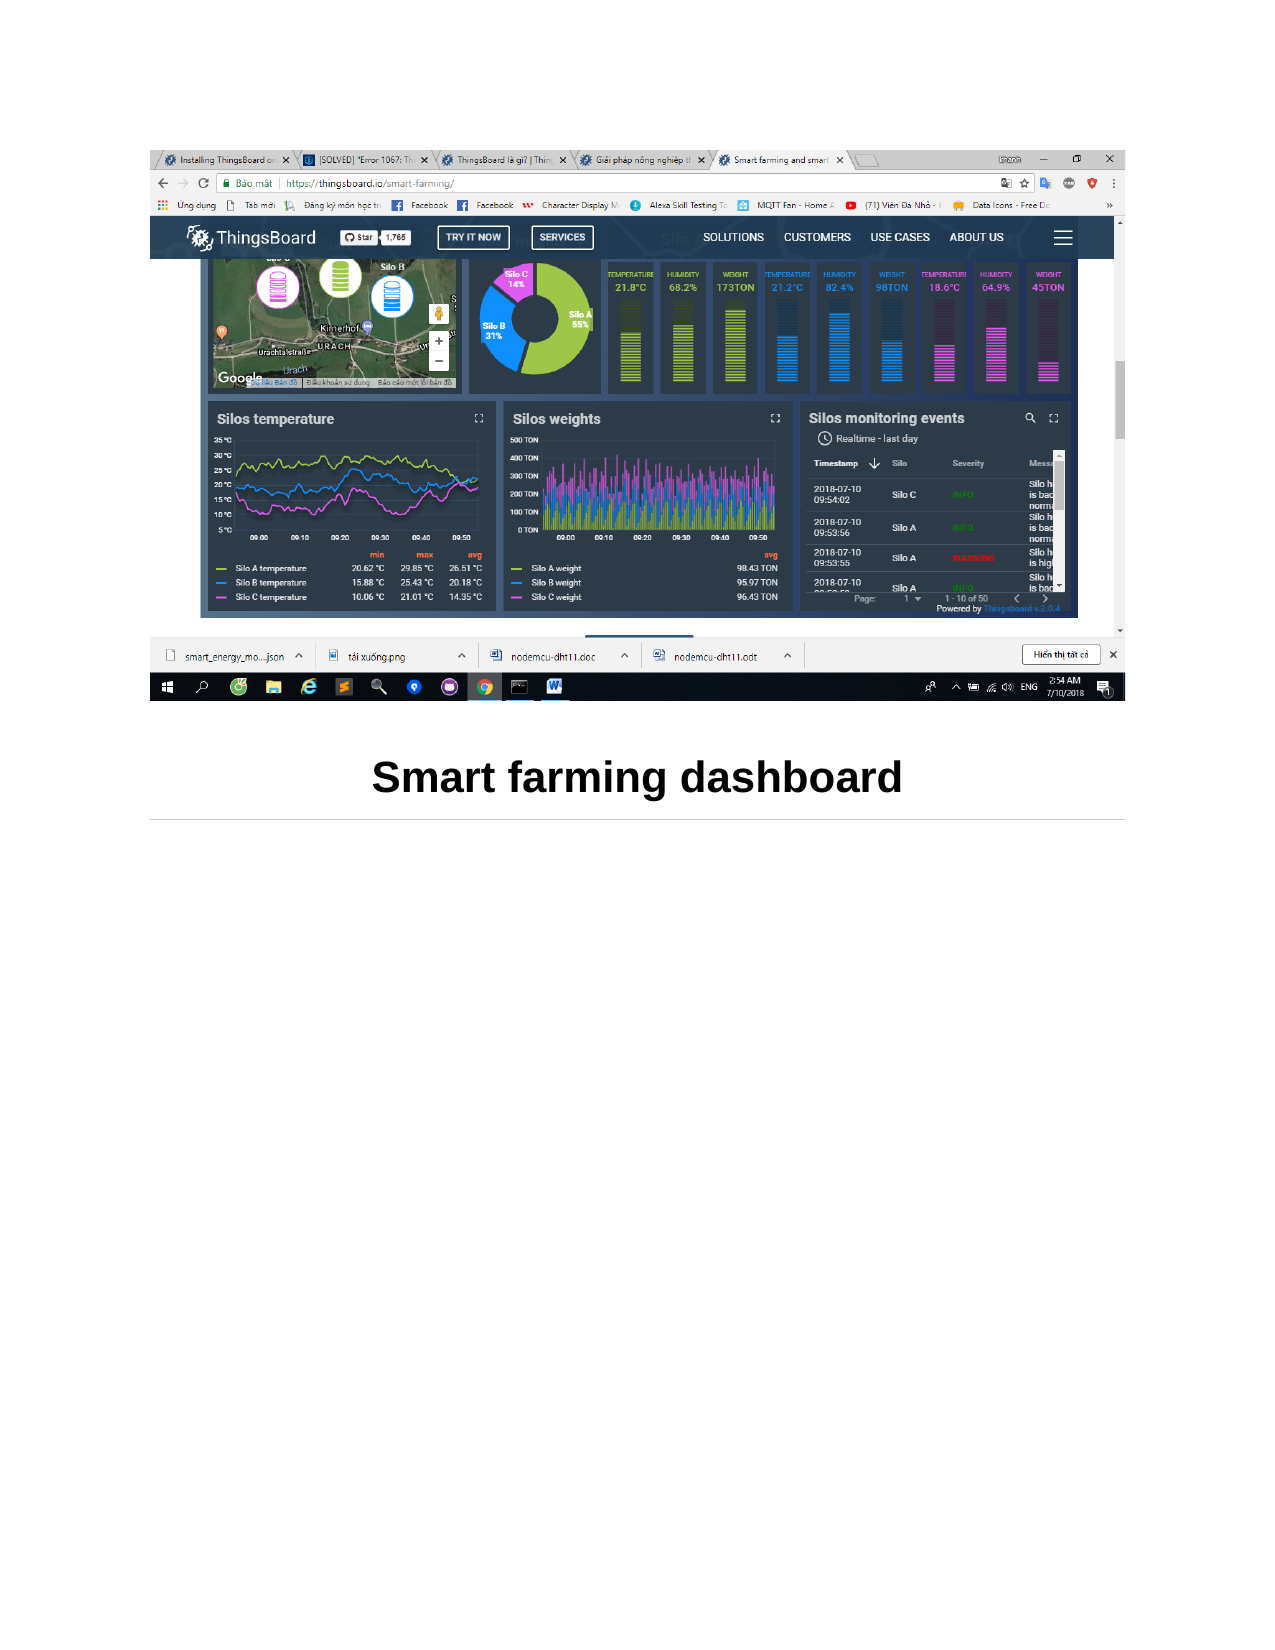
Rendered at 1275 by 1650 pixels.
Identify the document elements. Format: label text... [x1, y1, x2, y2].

picture [150, 150, 1125, 701]
subtitle Smart farming dashboard [150, 752, 1125, 819]
